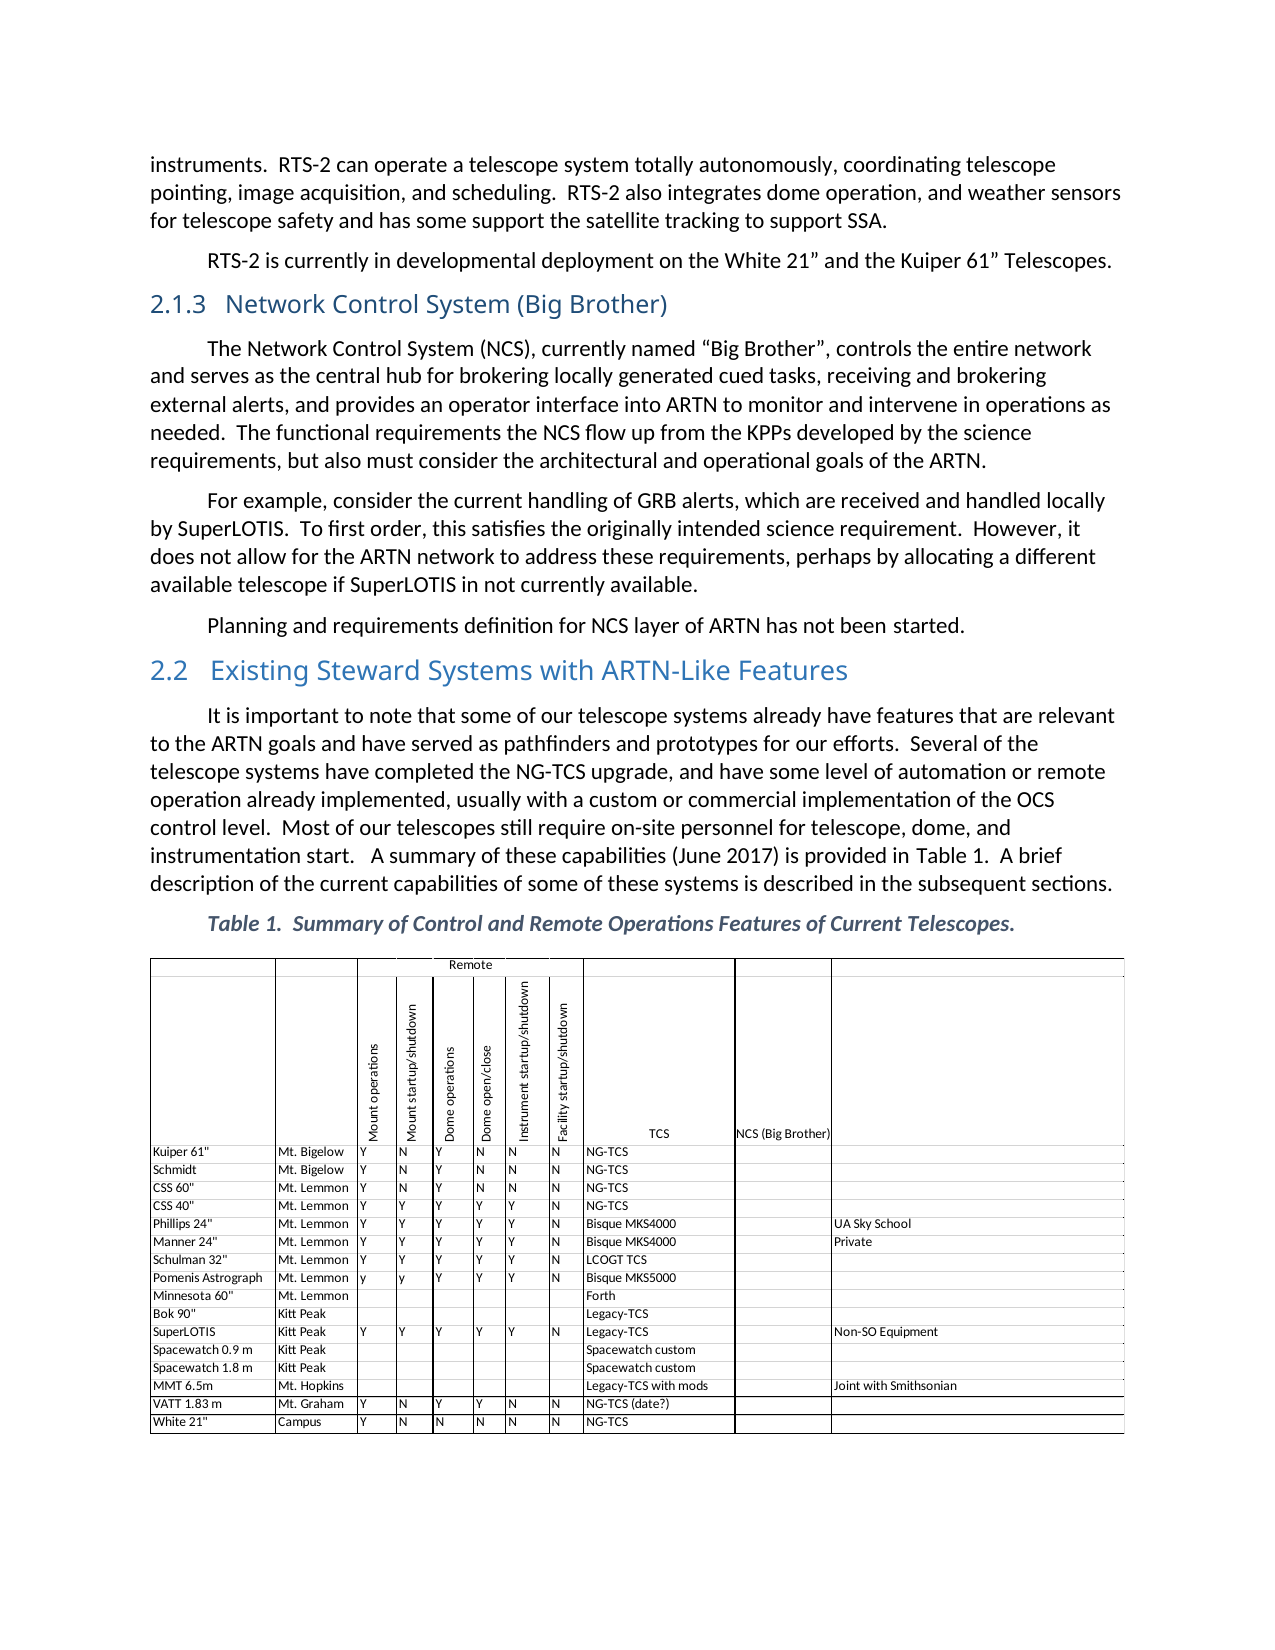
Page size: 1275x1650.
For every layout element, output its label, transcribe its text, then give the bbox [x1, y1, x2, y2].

text Table 1. Summary of Control and Remote Operations Features of Current Telescopes. [150, 909, 1125, 937]
subtitle Network Control System (Big Brother) [150, 287, 1125, 321]
text For example, consider the current handling of GRB alerts, which are received and handled locally by SuperLOTIS. To first order, this satisfies the originally intended science requirement. However, it does not allow for the ARTN network to address these requirements, perhaps by allocating a different available telescope if SuperLOTIS in not currently available. [150, 486, 1125, 598]
text It is important to note that some of our telescope systems already have features that are relevant to the ARTN goals and have served as pathfinders and prototypes for our efforts. Several of the telescope systems have completed the NG-TCS upgrade, and have some level of automation or remote operation already implemented, usually with a custom or commercial implementation of the OCS control level. Most of our telescopes still require on-site personnel for telescope, dome, and instrumentation start. A summary of these capabilities (June 2017) is provided in Table 1. A brief description of the current capabilities of some of these systems is described in the subsequent sections. [150, 701, 1125, 897]
subtitle Existing Steward Systems with ARTN-Like Features [150, 651, 1125, 688]
text Planning and requirements definition for NCS layer of ARTN has not been started. [150, 611, 1125, 639]
text The Network Control System (NCS), currently named “Big Brother”, controls the entire network and serves as the central hub for brokering locally generated cued tasks, receiving and brokering external alerts, and provides an operator interface into ARTN to monitor and intervene in operations as needed. The functional requirements the NCS flow up from the KPPs developed by the science requirements, but also must consider the architectural and operational goals of the ARTN. [150, 334, 1125, 474]
text RTS-2 is currently in developmental deployment on the White 21” and the Kuiper 61” Telescopes. [150, 247, 1125, 274]
